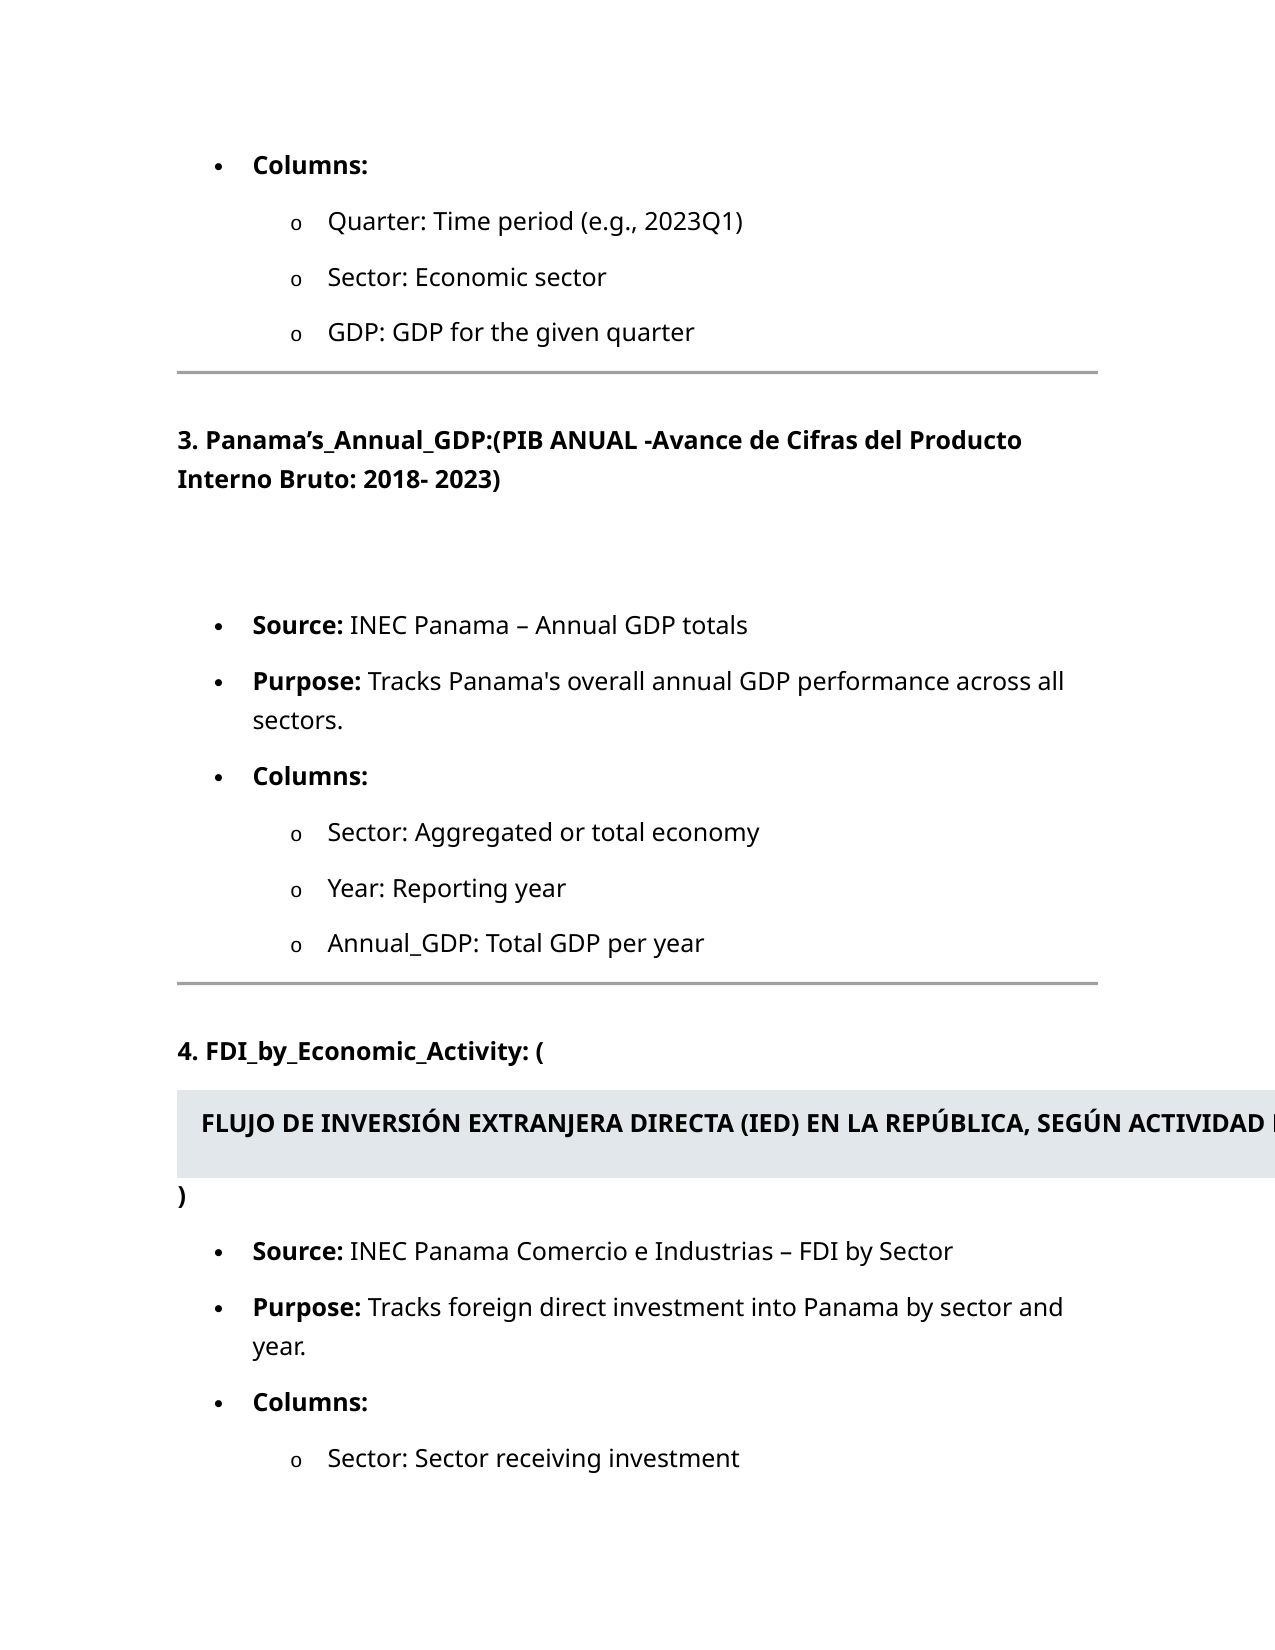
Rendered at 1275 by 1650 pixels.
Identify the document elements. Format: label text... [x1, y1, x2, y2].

list GDP: GDP for the given quarter [290, 315, 1098, 349]
list Annual_GDP: Total GDP per year [290, 926, 1098, 960]
list Sector: Aggregated or total economy [290, 814, 1098, 848]
list Purpose: Tracks foreign direct investment into Panama by sector and year. [215, 1289, 1098, 1363]
list Source: INEC Panama – Annual GDP totals [215, 608, 1098, 642]
list Columns: [215, 148, 1098, 182]
list Quarter: Time period (e.g., 2023Q1) [290, 203, 1098, 237]
table_header FLUJO DE INVERSIÓN EXTRANJERA DIRECTA (IED) EN LA REPÚBLICA, SEGÚN ACTIVIDAD ECONÓMICA: AÑOS 2017-23 [178, 1091, 1275, 1176]
list Sector: Economic sector [290, 259, 1098, 293]
list Sector: Sector receiving investment [290, 1440, 1098, 1474]
list Year: Reporting year [290, 870, 1098, 904]
list Purpose: Tracks Panama's overall annual GDP performance across all sectors. [215, 664, 1098, 737]
list Source: INEC Panama Comercio e Industrias – FDI by Sector [215, 1234, 1098, 1268]
list Columns: [215, 1384, 1098, 1418]
list Columns: [215, 759, 1098, 793]
text ) [177, 1178, 1098, 1212]
text 4. FDI_by_Economic_Activity: ( [177, 1034, 1098, 1068]
text 3. Panama’s_Annual_GDP:(PIB ANUAL -Avance de Cifras del Producto Interno Bruto: 2018- 2023) [177, 423, 1098, 496]
